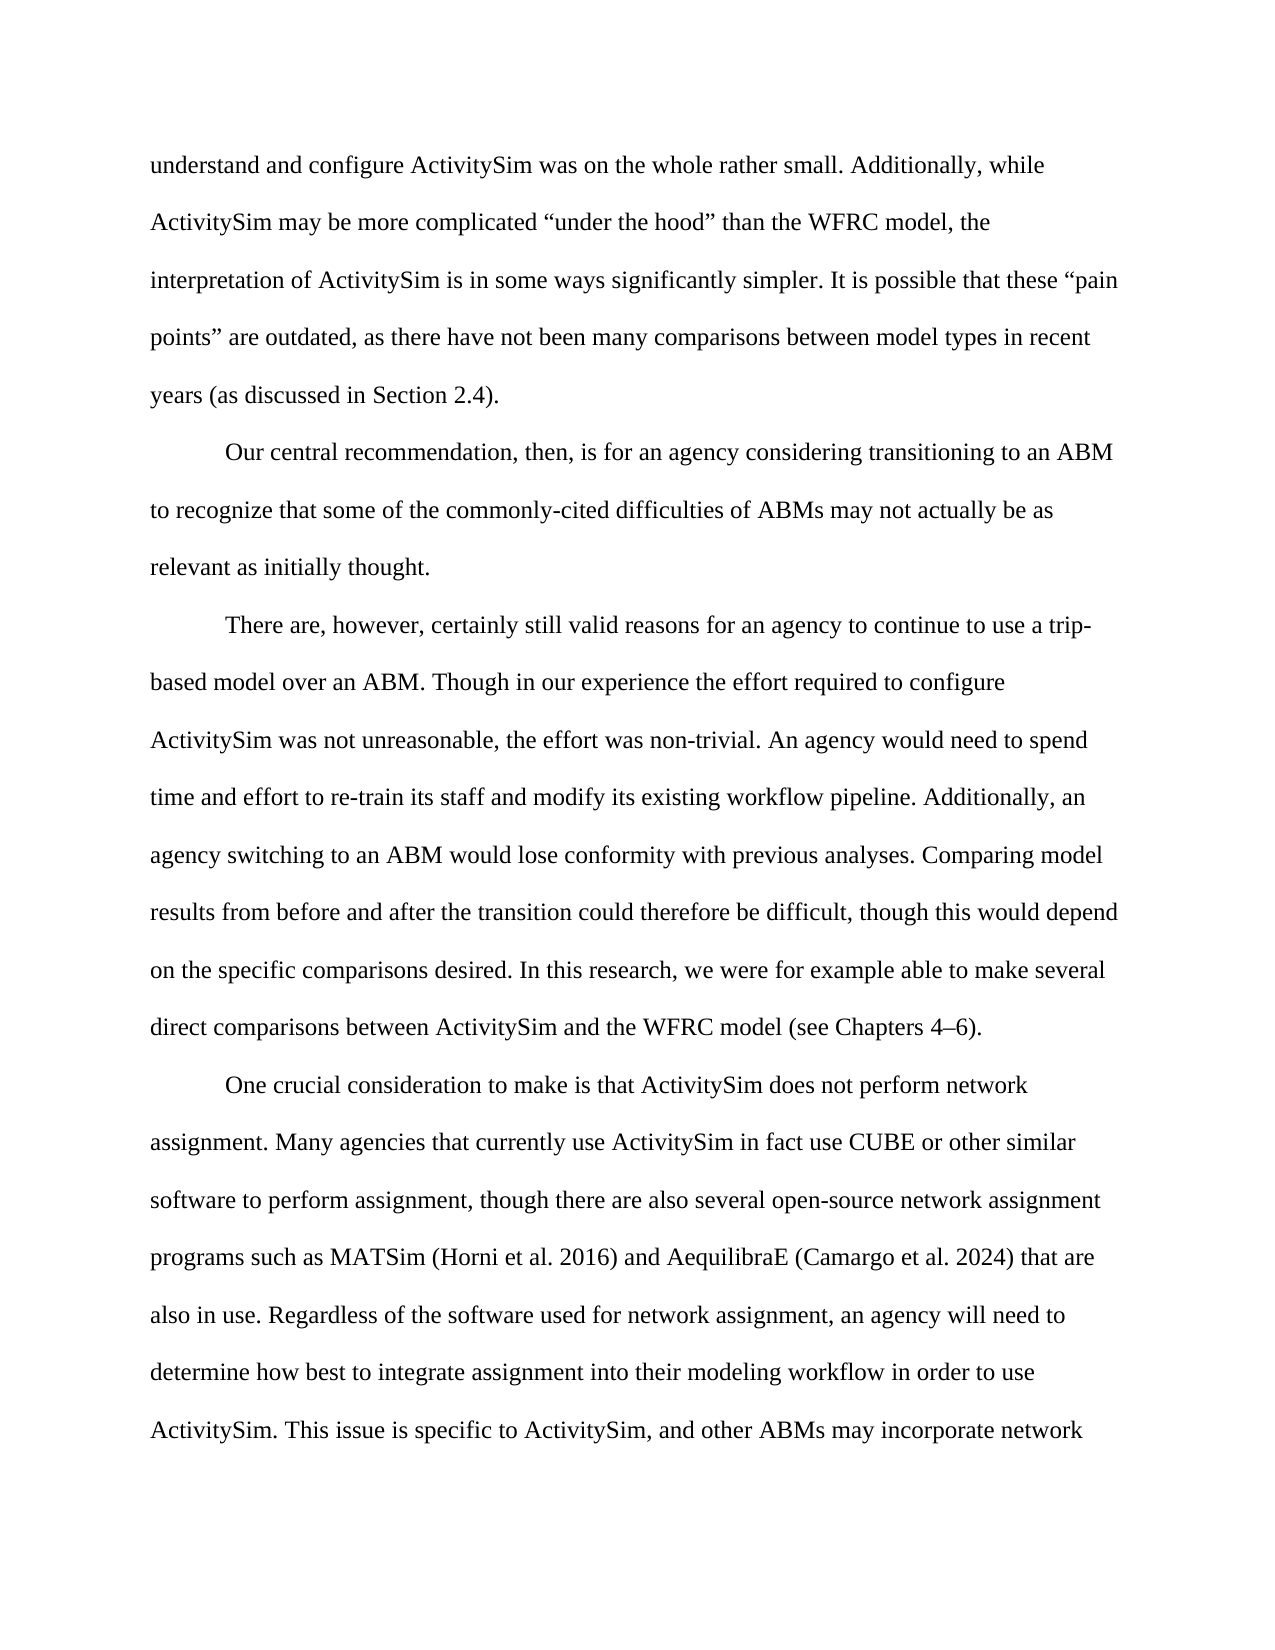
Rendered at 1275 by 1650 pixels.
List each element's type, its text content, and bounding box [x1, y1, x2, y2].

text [150, 1070, 1125, 1444]
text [150, 150, 1125, 409]
text There are, however, certainly still valid reasons for an agency to continue to use a trip-based model over an ABM. Though in our experience the effort required to configure ActivitySim was not unreasonable, the effort was non-trivial. An agency would need to spend time and effort to re-train its staff and modify its existing workflow pipeline. Additionally, an agency switching to an ABM would lose conformity with previous analyses. Comparing model results from before and after the transition could therefore be difficult, though this would depend on the specific comparisons desired. In this research, we were for example able to make several direct comparisons between ActivitySim and the WFRC model (see Chapters 4–6). [150, 610, 1125, 1041]
text Our central recommendation, then, is for an agency considering transitioning to an ABM to recognize that some of the commonly-cited difficulties of ABMs may not actually be as relevant as initially thought. [150, 437, 1125, 581]
